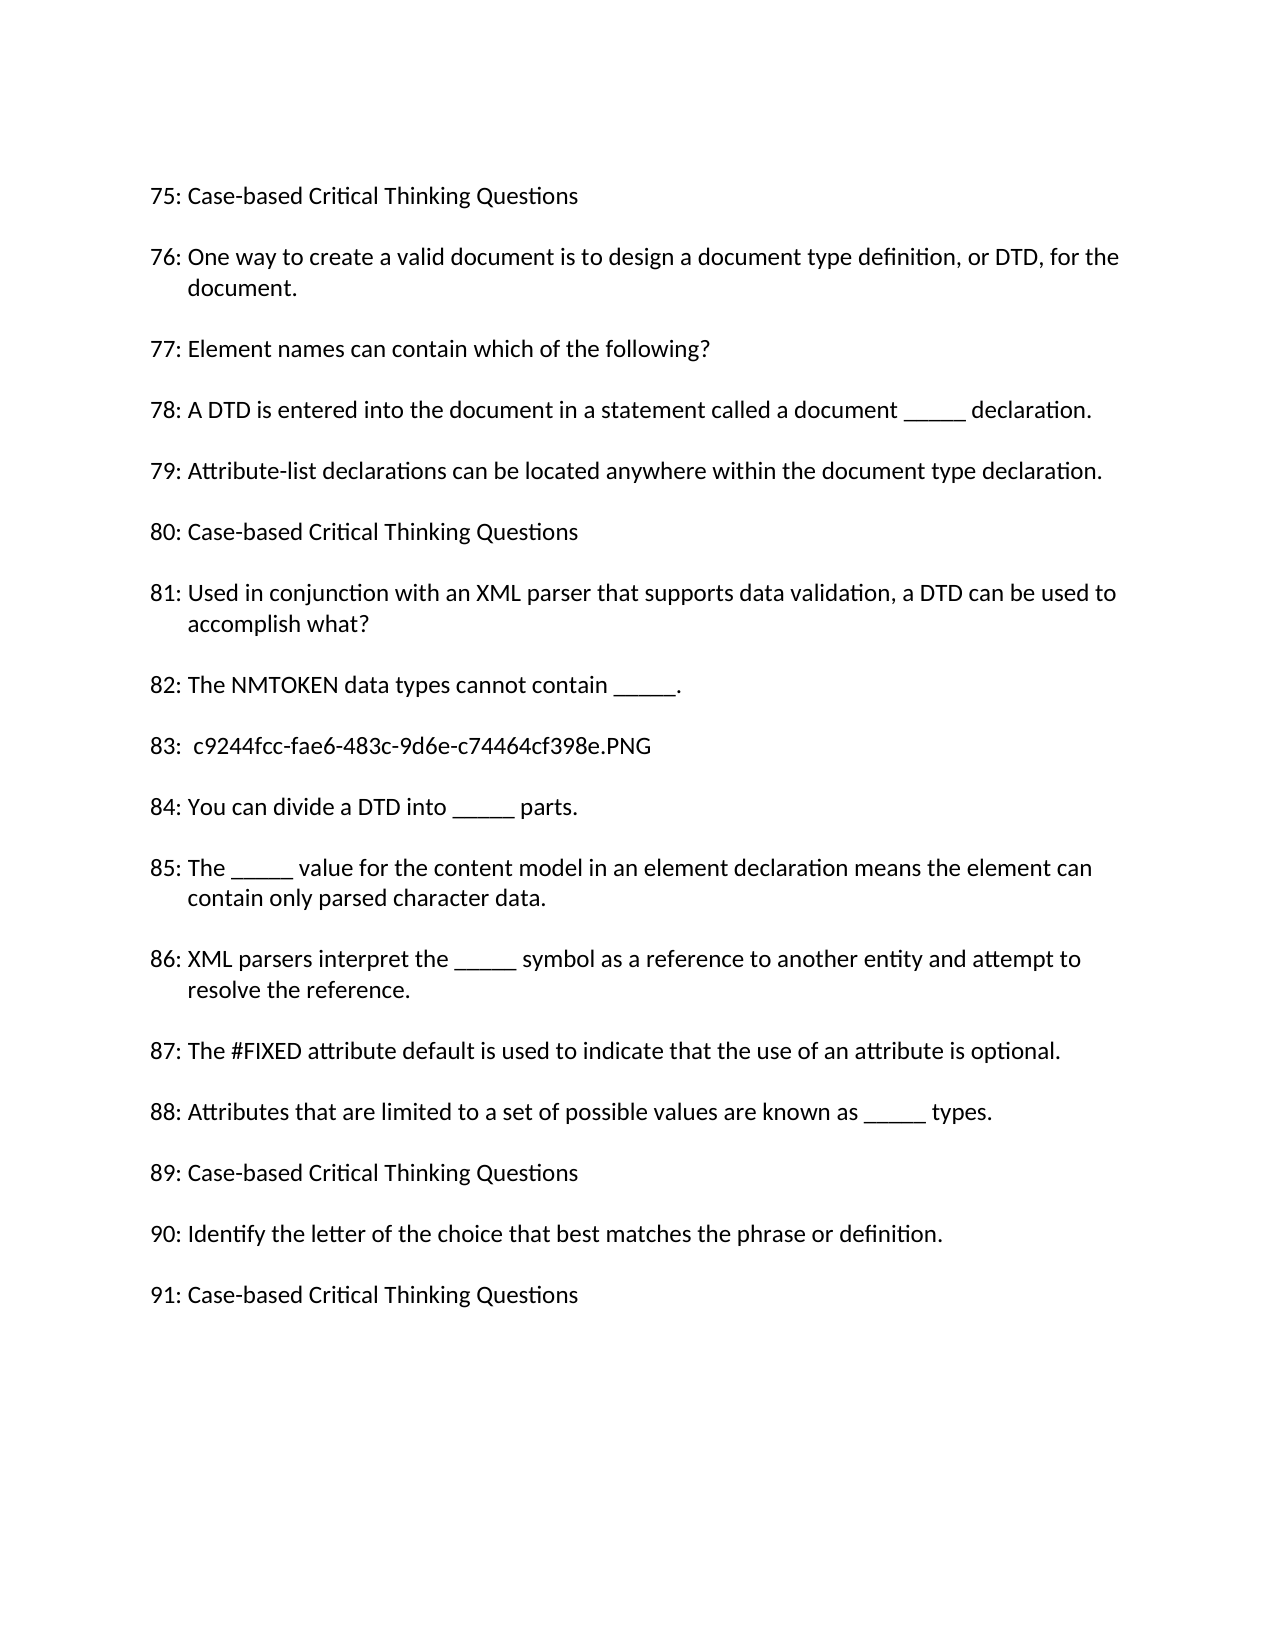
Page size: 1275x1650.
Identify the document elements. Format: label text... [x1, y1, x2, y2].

text 85: The _____ value for the content model in an element declaration means the element can contain only parsed character data. [150, 852, 1125, 913]
text 87: The #FIXED attribute default is used to indicate that the use of an attribute is optional. [150, 1035, 1125, 1066]
text 88: Attributes that are limited to a set of possible values are known as _____ types. [150, 1096, 1125, 1127]
text 78: A DTD is entered into the document in a statement called a document _____ declaration. [150, 394, 1125, 425]
text 77: Element names can contain which of the following? [150, 333, 1125, 364]
text 84: You can divide a DTD into _____ parts. [150, 791, 1125, 821]
text 91: Case-based Critical Thinking Questions [150, 1279, 1125, 1310]
text 86: XML parsers interpret the _____ symbol as a reference to another entity and attempt to resolve the reference. [150, 943, 1125, 1004]
text 90: Identify the letter of the choice that best matches the phrase or definition. [150, 1218, 1125, 1249]
text 76: One way to create a valid document is to design a document type definition, or DTD, for the document. [150, 242, 1125, 303]
text 89: Case-based Critical Thinking Questions [150, 1157, 1125, 1188]
text 83: c9244fcc-fae6-483c-9d6e-c74464cf398e.PNG [150, 730, 1125, 760]
text 75: Case-based Critical Thinking Questions [150, 181, 1125, 211]
text 81: Used in conjunction with an XML parser that supports data validation, a DTD can be used to accomplish what? [150, 577, 1125, 638]
text 80: Case-based Critical Thinking Questions [150, 516, 1125, 547]
text 82: The NMTOKEN data types cannot contain _____. [150, 669, 1125, 699]
text 79: Attribute-list declarations can be located anywhere within the document type declaration. [150, 455, 1125, 486]
